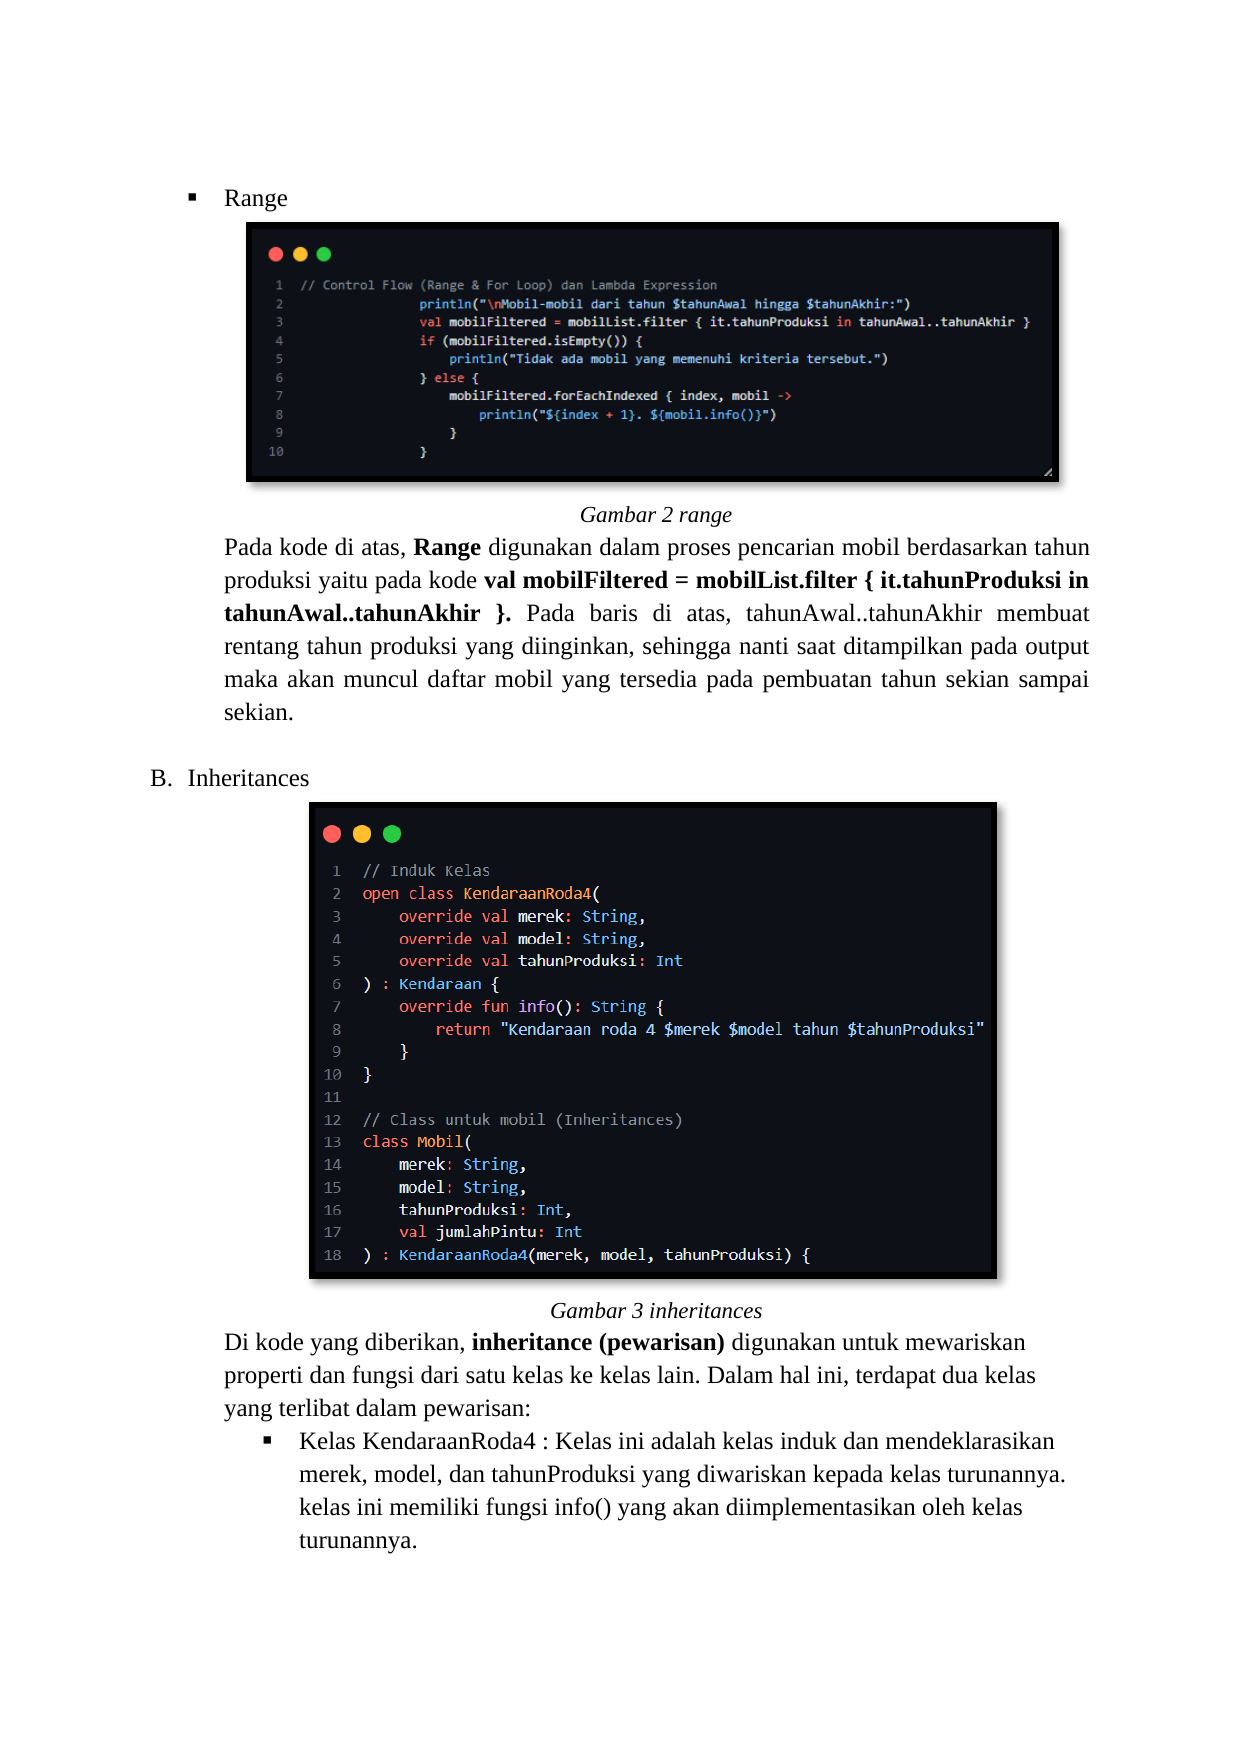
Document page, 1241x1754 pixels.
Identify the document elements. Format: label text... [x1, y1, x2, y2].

picture [252, 229, 1052, 476]
list Kelas KendaraanRoda4 : Kelas ini adalah kelas induk dan mendeklarasikan merek, model, dan tahunProduksi yang diwariskan kepada kelas turunannya. kelas ini memiliki fungsi info() yang akan diimplementasikan oleh kelas turunannya. [261, 1426, 1090, 1554]
list Pada kode di atas, Range digunakan dalam proses pencarian mobil berdasarkan tahun produksi yaitu pada kode val mobilFiltered = mobilList.filter { it.tahunProduksi in tahunAwal..tahunAkhir }. Pada baris di atas, tahunAwal..tahunAkhir membuat rentang tahun produksi yang diinginkan, sehingga nanti saat ditampilkan pada output maka akan muncul daftar mobil yang tersedia pada pembuatan tahun sekian sampai sekian. [224, 532, 1090, 726]
picture [315, 808, 991, 1272]
list Inheritances [150, 763, 1090, 792]
list Di kode yang diberikan, inheritance (pewarisan) digunakan untuk mewariskan properti dan fungsi dari satu kelas ke kelas lain. Dalam hal ini, terdapat dua kelas yang terlibat dalam pewarisan: [224, 1327, 1090, 1422]
list Gambar 2 range [224, 502, 1090, 528]
list Range [186, 183, 1090, 212]
list Gambar 3 inheritances [224, 1297, 1090, 1323]
